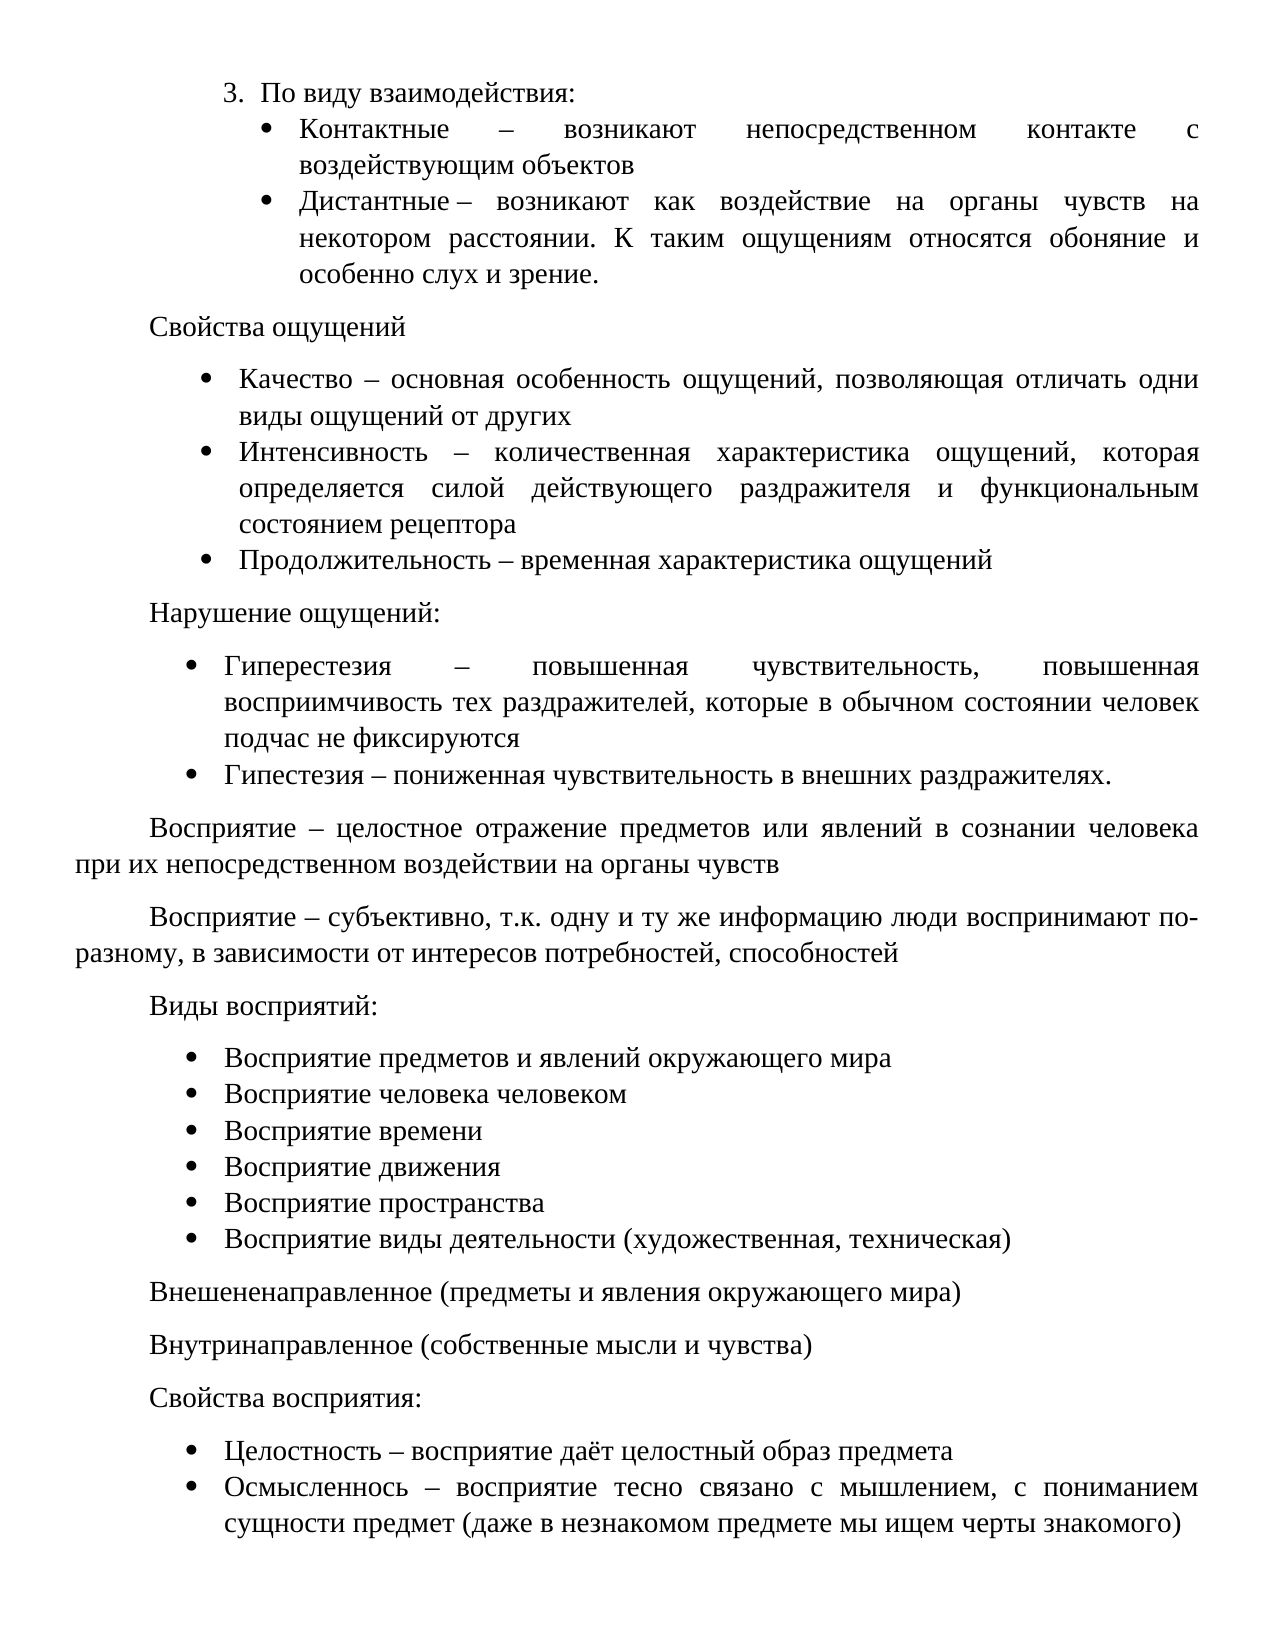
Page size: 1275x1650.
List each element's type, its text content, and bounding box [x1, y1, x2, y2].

list Восприятие предметов и явлений окружающего мира [186, 1040, 1200, 1074]
list Осмысленнось – восприятие тесно связано с мышлением, с пониманием сущности предмет (даже в незнакомом предмете мы ищем черты знакомого) [186, 1469, 1200, 1539]
list Целостность – восприятие даёт целостный образ предмета [186, 1433, 1200, 1467]
list Гиперестезия – повышенная чувствительность, повышенная восприимчивость тех раздражителей, которые в обычном состоянии человек подчас не фиксируются [186, 648, 1200, 754]
list Гипестезия – пониженная чувствительность в внешних раздражителях. [186, 757, 1200, 790]
list Продолжительность – временная характеристика ощущений [201, 542, 1200, 576]
list Восприятие движения [186, 1149, 1200, 1183]
text Внутринаправленное (собственные мысли и чувства) [75, 1327, 1200, 1361]
list Восприятие времени [186, 1113, 1200, 1147]
list Восприятие человека человеком [186, 1077, 1200, 1110]
text Нарушение ощущений: [75, 595, 1200, 629]
text Восприятие – целостное отражение предметов или явлений в сознании человека при их непосредственном воздействии на органы чувств [75, 810, 1200, 879]
list По виду взаимодействия: [223, 75, 1200, 108]
list Восприятие пространства [186, 1185, 1200, 1219]
text Свойства ощущений [75, 309, 1200, 342]
list Восприятие виды деятельности (художественная, техническая) [186, 1222, 1200, 1255]
list Интенсивность – количественная характеристика ощущений, которая определяется силой действующего раздражителя и функциональным состоянием рецептора [201, 434, 1200, 540]
list Дистантные – возникают как воздействие на органы чувств на некотором расстоянии. К таким ощущениям относятся обоняние и особенно слух и зрение. [261, 183, 1200, 289]
list Контактные – возникают непосредственном контакте с воздействующим объектов [261, 111, 1200, 181]
text Восприятие – субъективно, т.к. одну и ту же информацию люди воспринимают по-разному, в зависимости от интересов потребностей, способностей [75, 899, 1200, 968]
text Внешененаправленное (предметы и явления окружающего мира) [75, 1274, 1200, 1308]
list Качество – основная особенность ощущений, позволяющая отличать одни виды ощущений от других [201, 362, 1200, 431]
text Виды восприятий: [75, 988, 1200, 1021]
text Свойства восприятия: [75, 1380, 1200, 1414]
